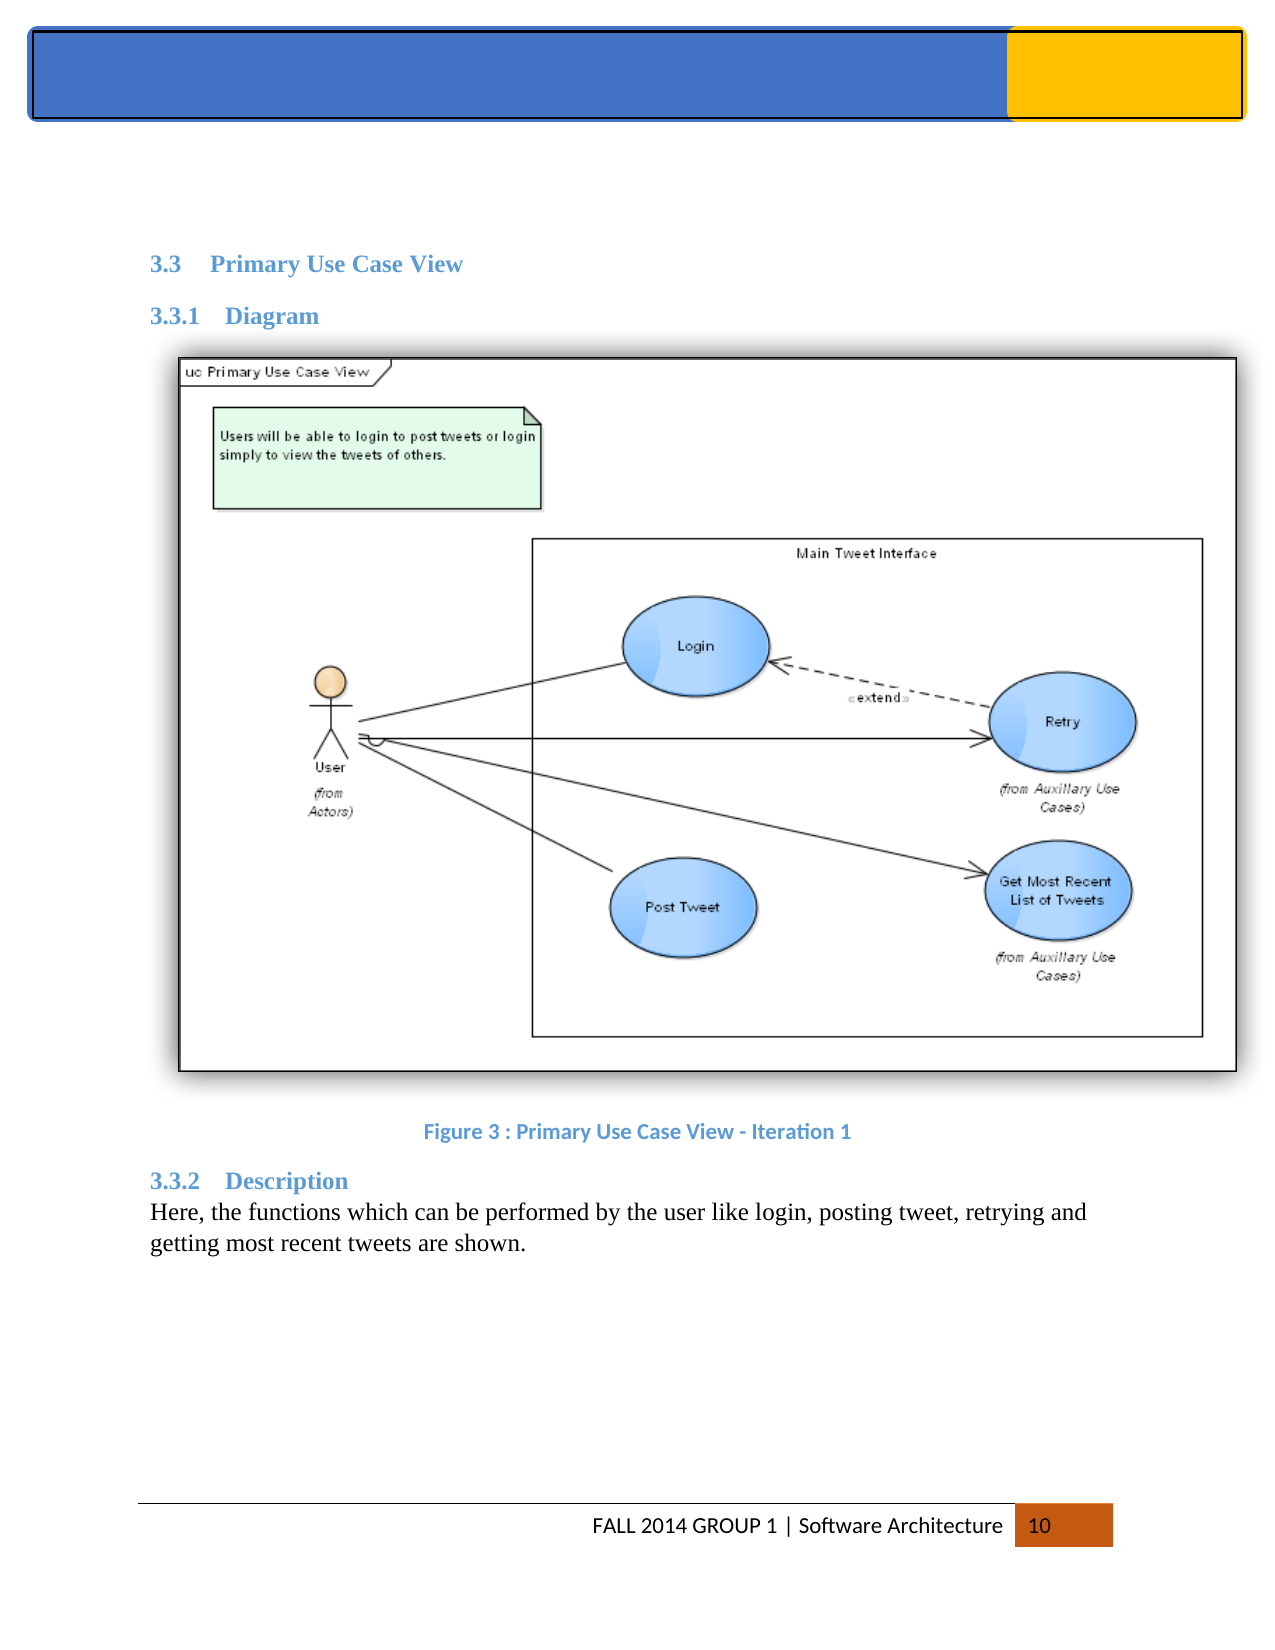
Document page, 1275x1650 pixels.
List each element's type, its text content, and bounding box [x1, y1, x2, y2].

subtitle Description [150, 1166, 1125, 1195]
picture [179, 358, 1236, 1071]
subtitle Diagram [150, 301, 1125, 330]
text Here, the functions which can be performed by the user like login, posting tweet, retrying and getting most recent tweets are shown. [150, 1197, 1125, 1257]
text Figure 3 : Primary Use Case View - Iteration 1 [150, 1117, 1125, 1145]
subtitle Primary Use Case View [150, 249, 1125, 278]
